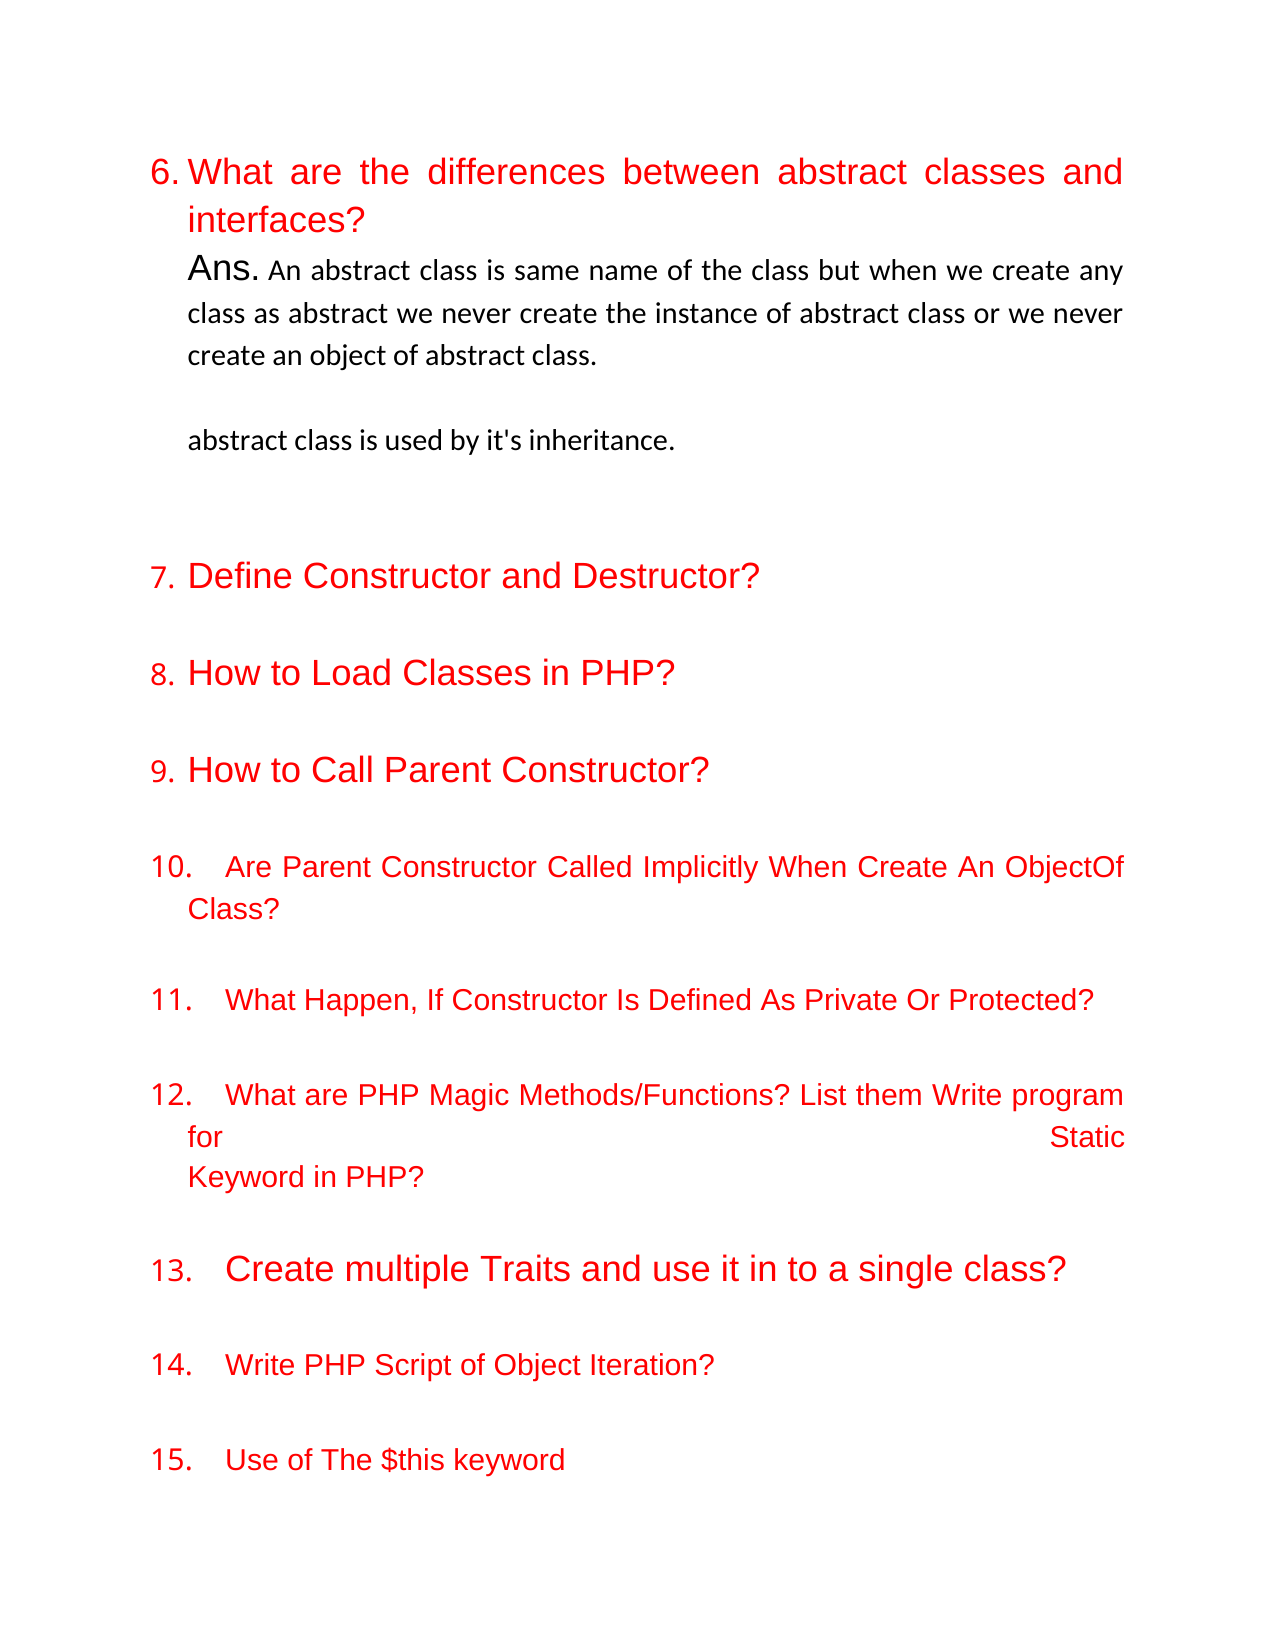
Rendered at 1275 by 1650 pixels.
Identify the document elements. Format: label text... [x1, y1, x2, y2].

list Are Parent Constructor Called Implicitly When Create An ObjectOf Class? [150, 845, 1125, 926]
list Use of The $this keyword [150, 1438, 1125, 1479]
list How to Load Classes in PHP? [150, 651, 1125, 694]
list Define Constructor and Destructor? [150, 554, 1125, 597]
list Write PHP Script of Object Iteration? [150, 1343, 1125, 1385]
list How to Call Parent Constructor? [150, 748, 1125, 791]
list What Happen, If Constructor Is Defined As Private Or Protected? [150, 978, 1125, 1019]
list What are the differences between abstract classes and interfaces? [150, 150, 1125, 240]
list What are PHP Magic Methods/Functions? List them Write program for Static Keyword in PHP? [150, 1073, 1125, 1194]
list abstract class is used by it's inheritance. [187, 421, 1125, 458]
list Ans. An abstract class is same name of the class but when we create any class as abstract we never create the instance of abstract class or we never create an object of abstract class. [187, 246, 1125, 373]
list Create multiple Traits and use it in to a single class? [150, 1247, 1125, 1290]
